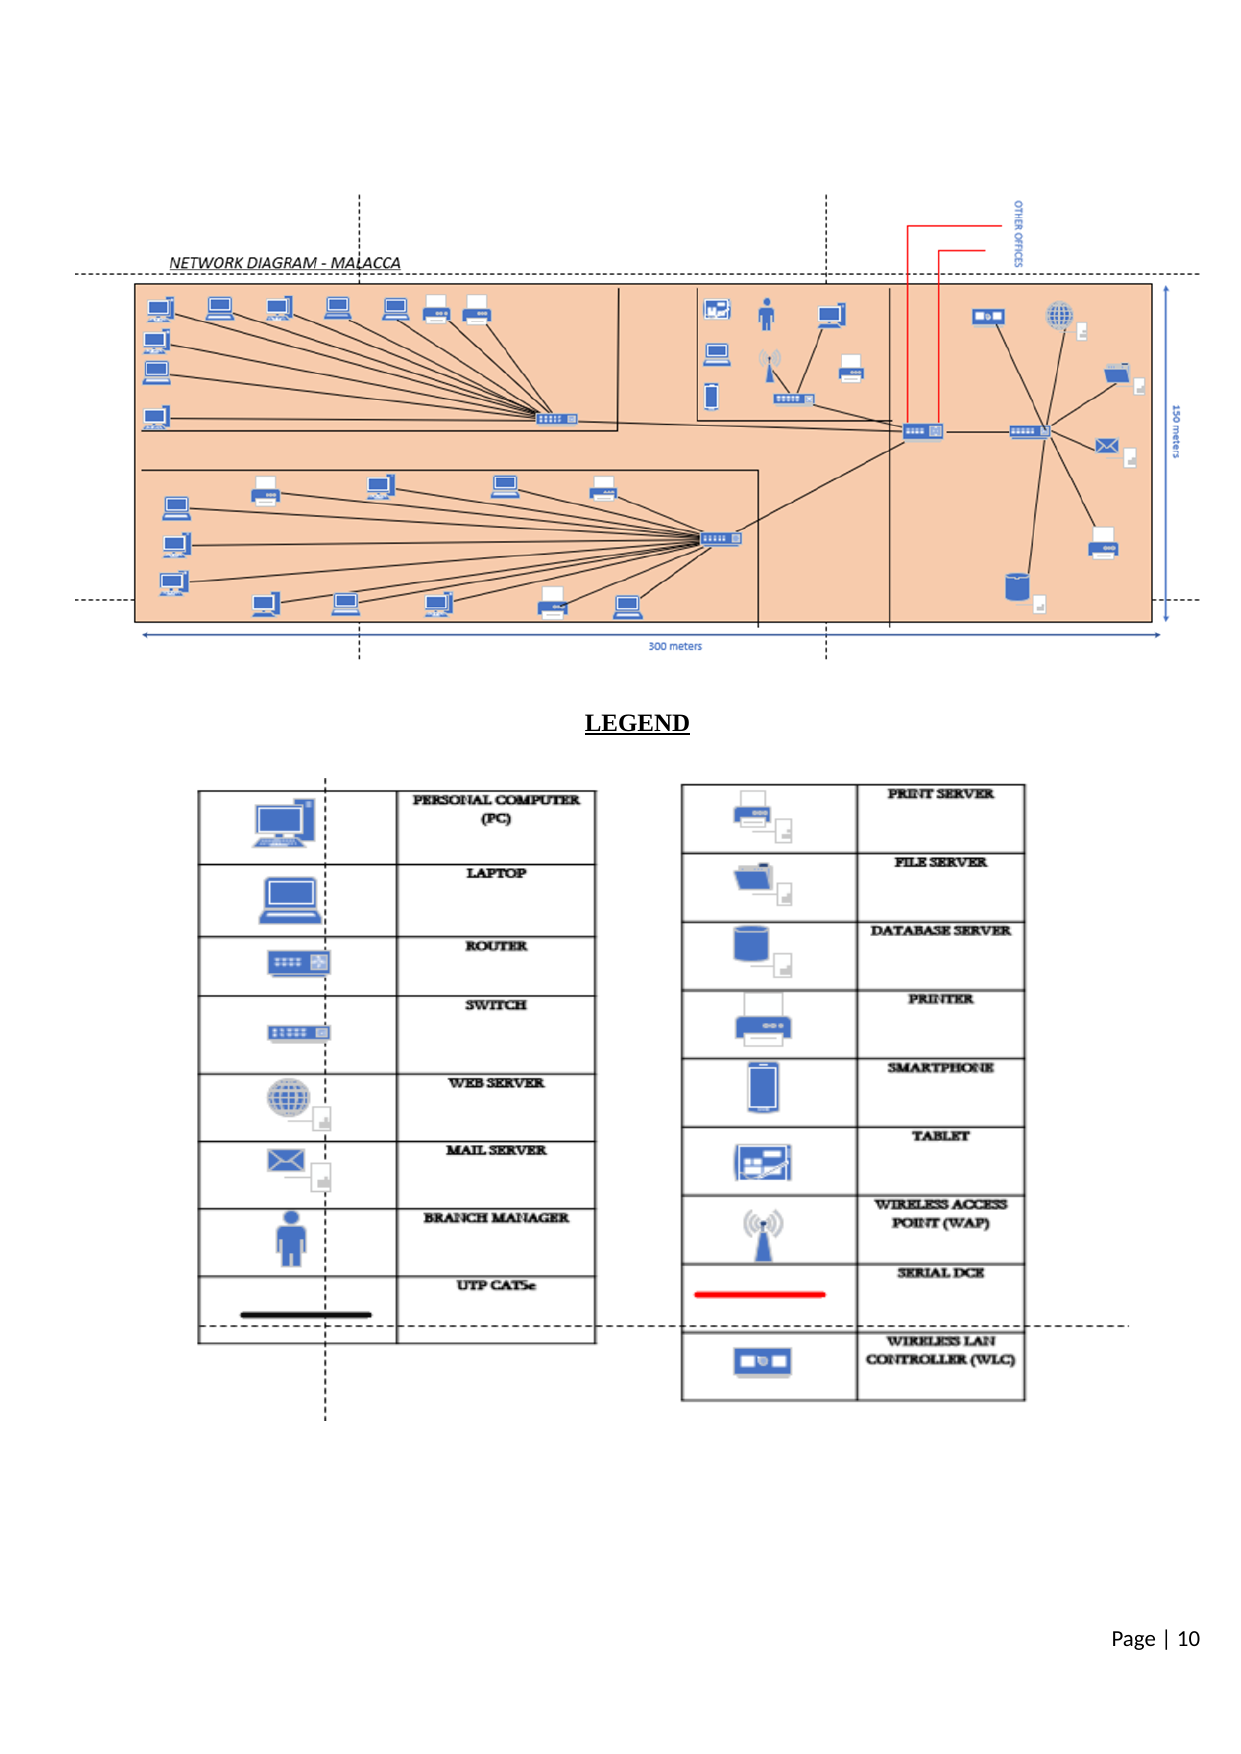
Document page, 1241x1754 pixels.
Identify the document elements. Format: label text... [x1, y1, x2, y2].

picture [75, 192, 1200, 660]
text LEGEND [75, 708, 1200, 737]
picture [196, 778, 1130, 1421]
